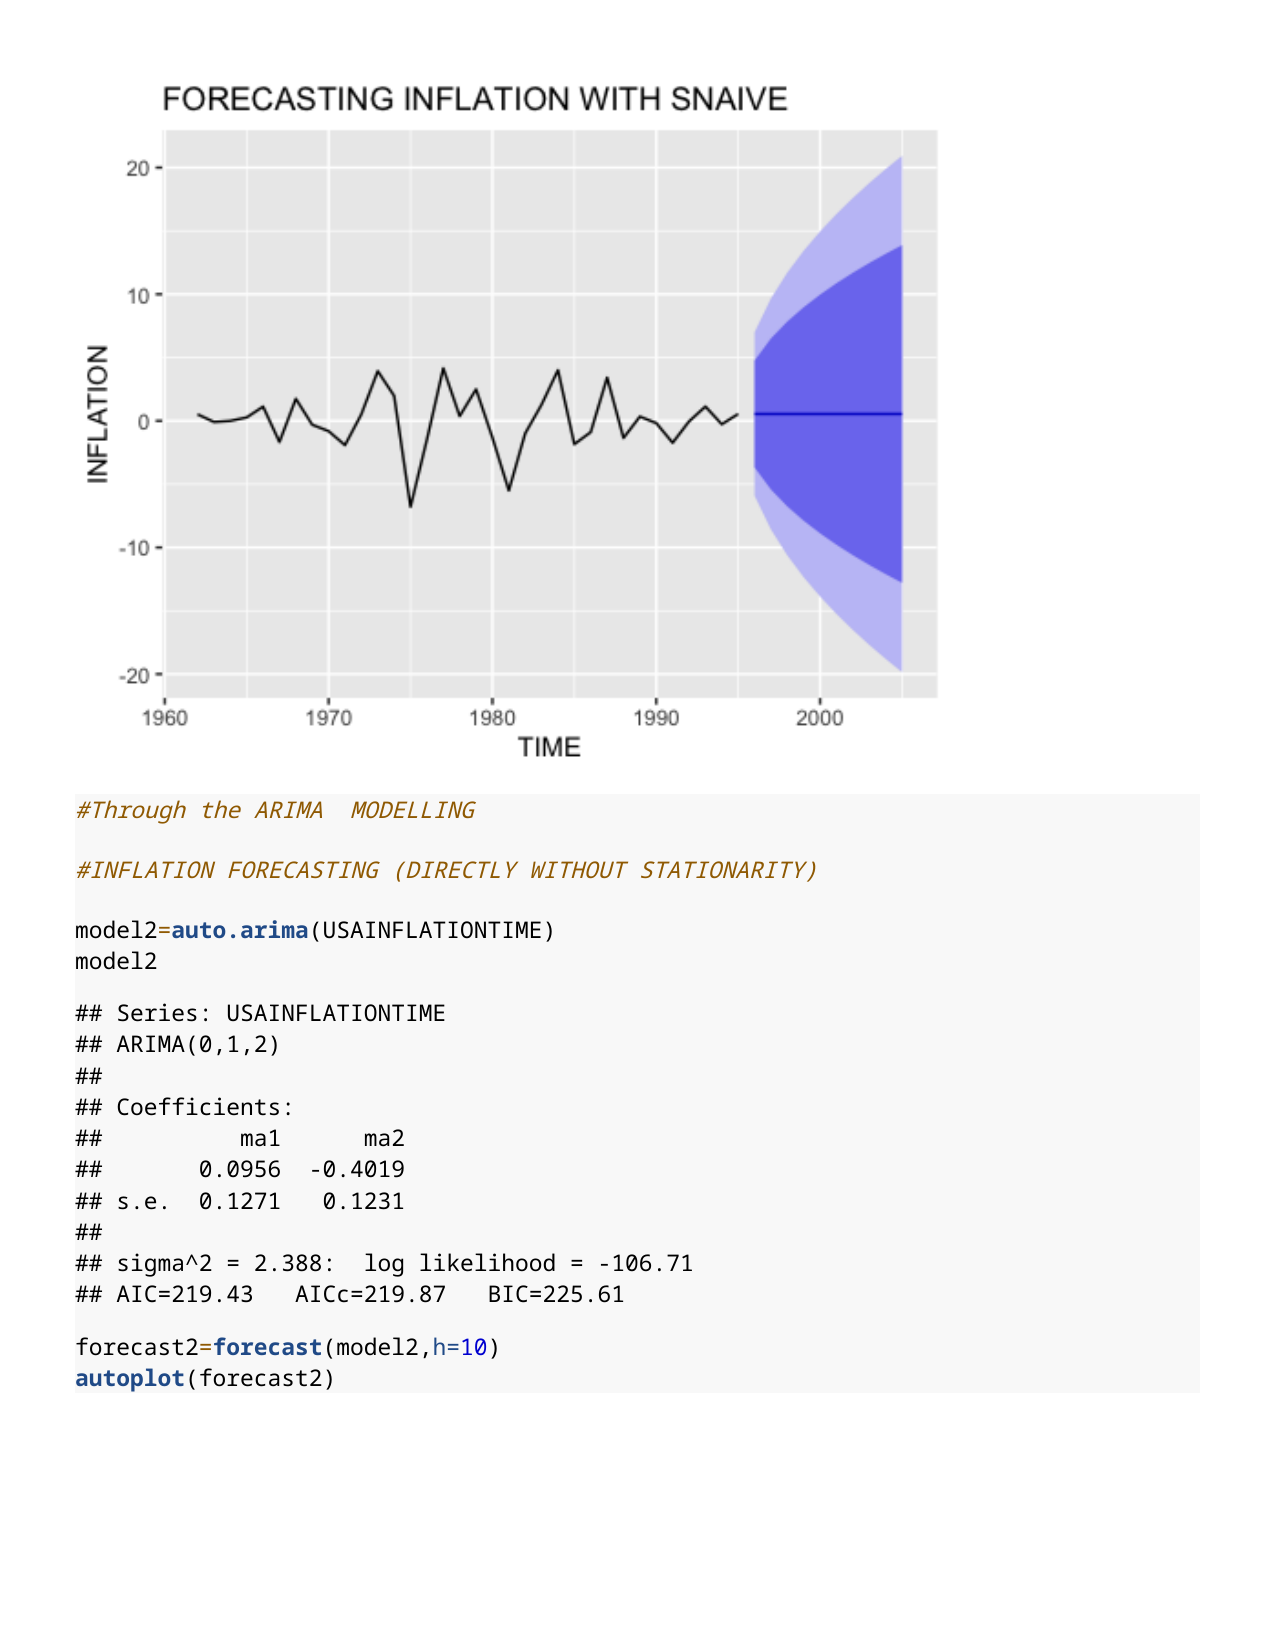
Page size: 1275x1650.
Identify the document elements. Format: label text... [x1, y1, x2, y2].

text ## Series: USAINFLATIONTIME ## ARIMA(0,1,2) ## ## Coefficients: ## ma1 ma2 ## 0.0956 -0.4019 ## s.e. 0.1271 0.1231 ## ## sigma^2 = 2.388: log likelihood = -106.71 ## AIC=219.43 AICc=219.87 BIC=225.61 [75, 997, 1200, 1309]
text forecast2=forecast(model2,h=10) autoplot(forecast2) [336, 1330, 1200, 1393]
picture [75, 75, 951, 775]
text #Through the ARIMA MODELLING #INFLATION FORECASTING (DIRECTLY WITHOUT STATIONARITY) model2=auto.arima(USAINFLATIONTIME) model2 [75, 794, 1200, 976]
